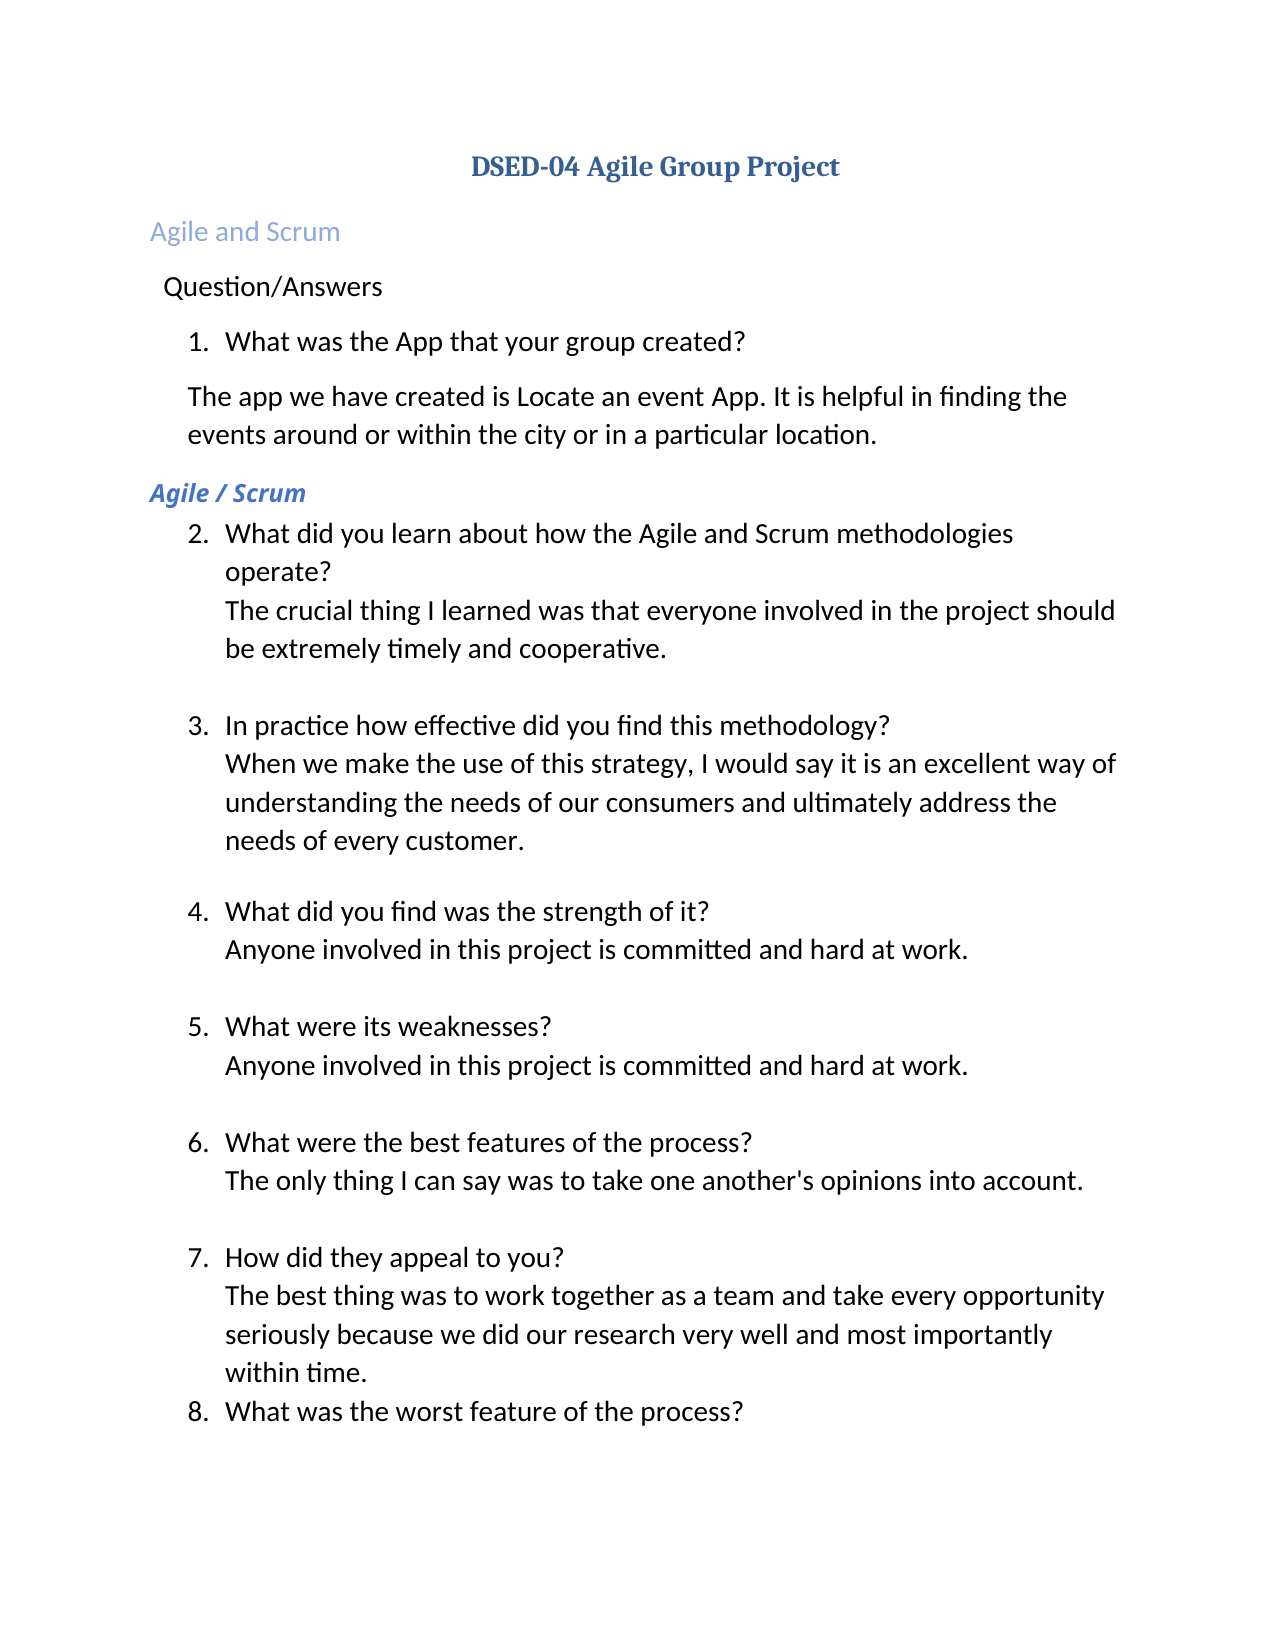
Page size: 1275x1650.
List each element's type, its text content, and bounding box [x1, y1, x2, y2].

text Agile and Scrum [150, 213, 1125, 248]
list What did you find was the strength of it? [187, 893, 1125, 929]
list What were the best features of the process? [187, 1124, 1125, 1159]
list Anyone involved in this project is committed and hard at work. [225, 931, 1125, 967]
list What was the worst feature of the process? [187, 1393, 1125, 1428]
text The app we have created is Locate an event App. It is helpful in finding the events around or within the city or in a particular location. [187, 378, 1125, 452]
text Question/Answers [150, 268, 1125, 303]
list How did they appeal to you? [187, 1239, 1125, 1274]
list What was the App that your group created? [187, 323, 1125, 358]
list In practice how effective did you find this methodology? [187, 707, 1125, 743]
list The only thing I can say was to take one another's opinions into account. [225, 1162, 1125, 1198]
list Anyone involved in this project is committed and hard at work. [225, 1047, 1125, 1082]
list The best thing was to work together as a team and take every opportunity seriously because we did our research very well and most importantly within time. [225, 1277, 1125, 1390]
subtitle Agile / Scrum [150, 476, 1125, 510]
list The crucial thing I learned was that everyone involved in the project should be extremely timely and cooperative. [225, 592, 1125, 666]
list What were its weaknesses? [187, 1008, 1125, 1044]
list What did you learn about how the Agile and Scrum methodologies operate? [187, 515, 1125, 589]
text DSED-04 Agile Group Project [186, 150, 1125, 183]
list When we make the use of this strategy, I would say it is an excellent way of understanding the needs of our consumers and ultimately address the needs of every customer. [225, 746, 1125, 858]
